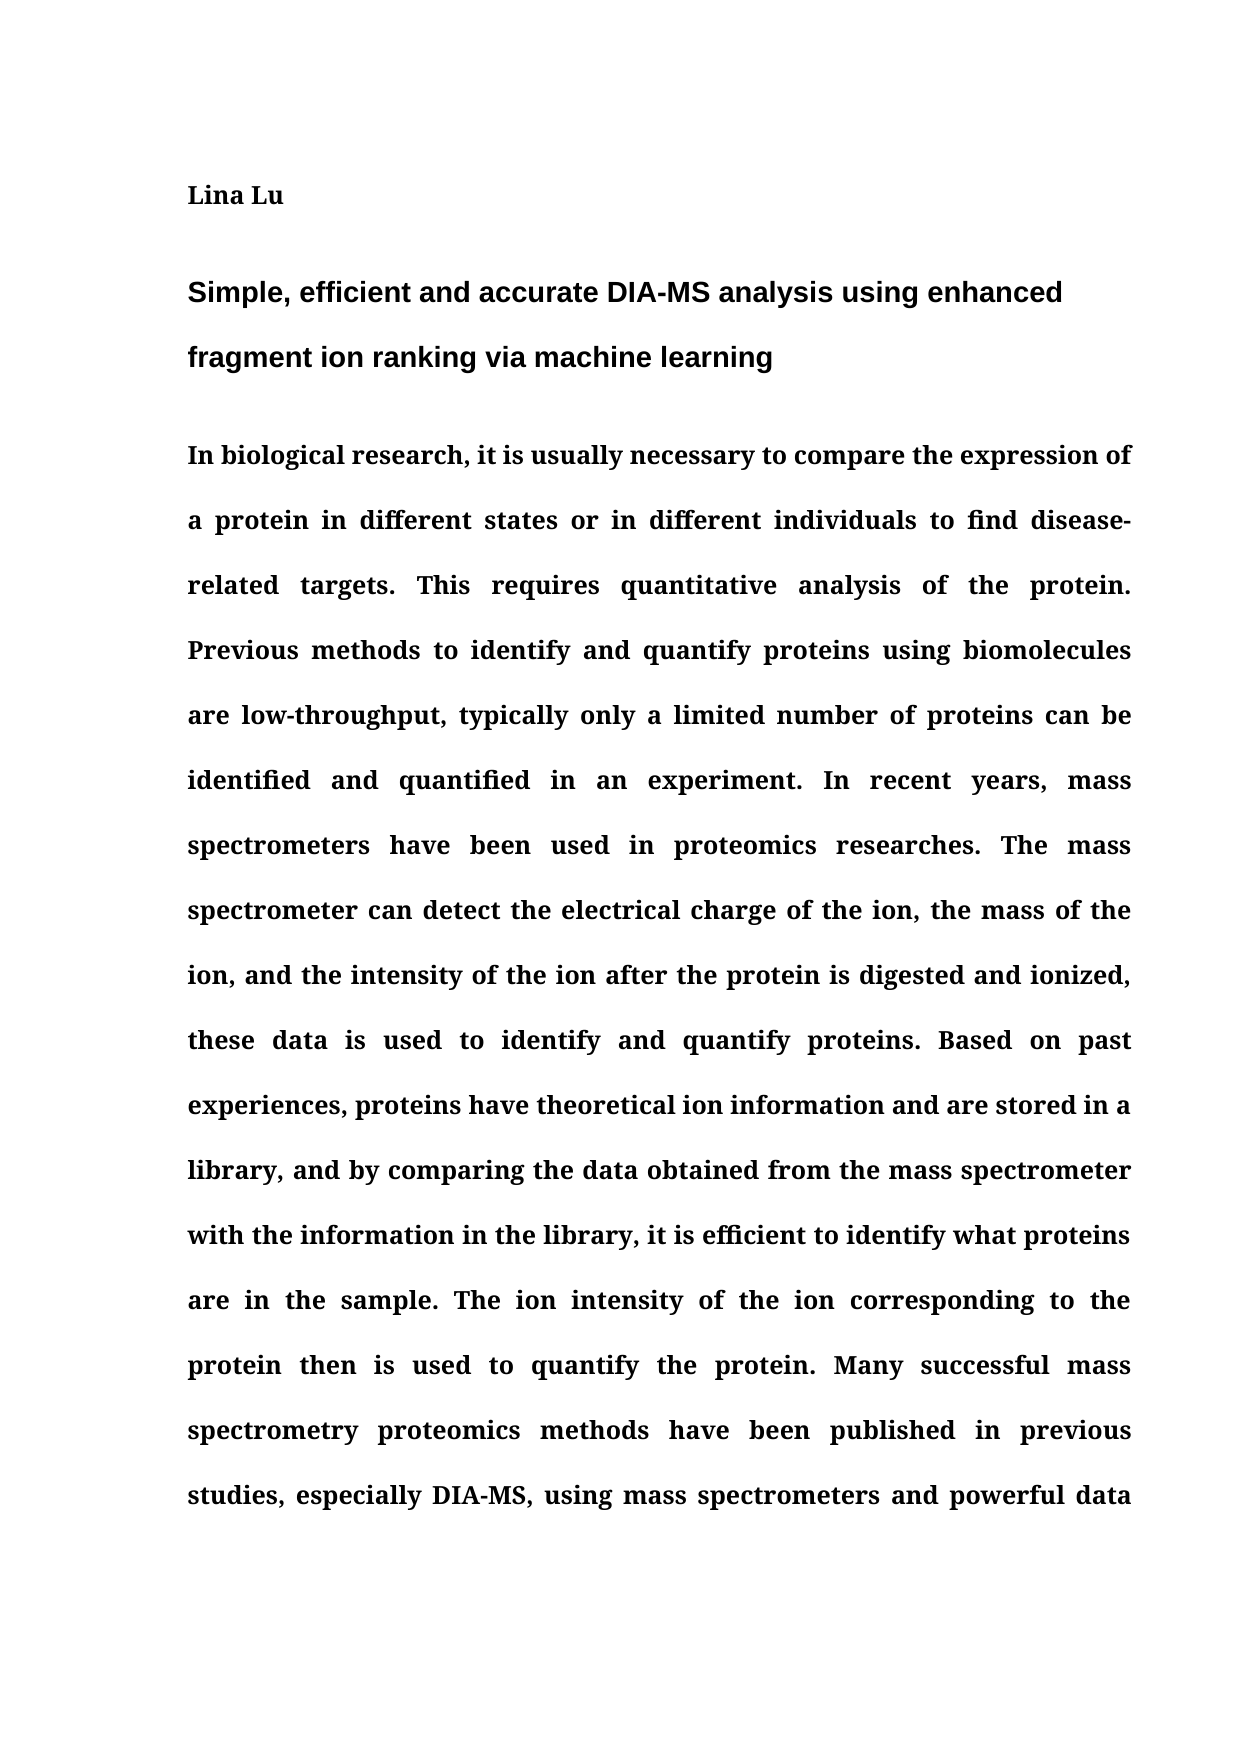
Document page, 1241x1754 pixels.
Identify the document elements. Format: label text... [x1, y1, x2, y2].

text Lina Lu [187, 162, 1132, 227]
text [187, 422, 1132, 1527]
text Simple, efficient and accurate DIA-MS analysis using enhanced fragment ion ranking via machine learning [187, 259, 1132, 389]
